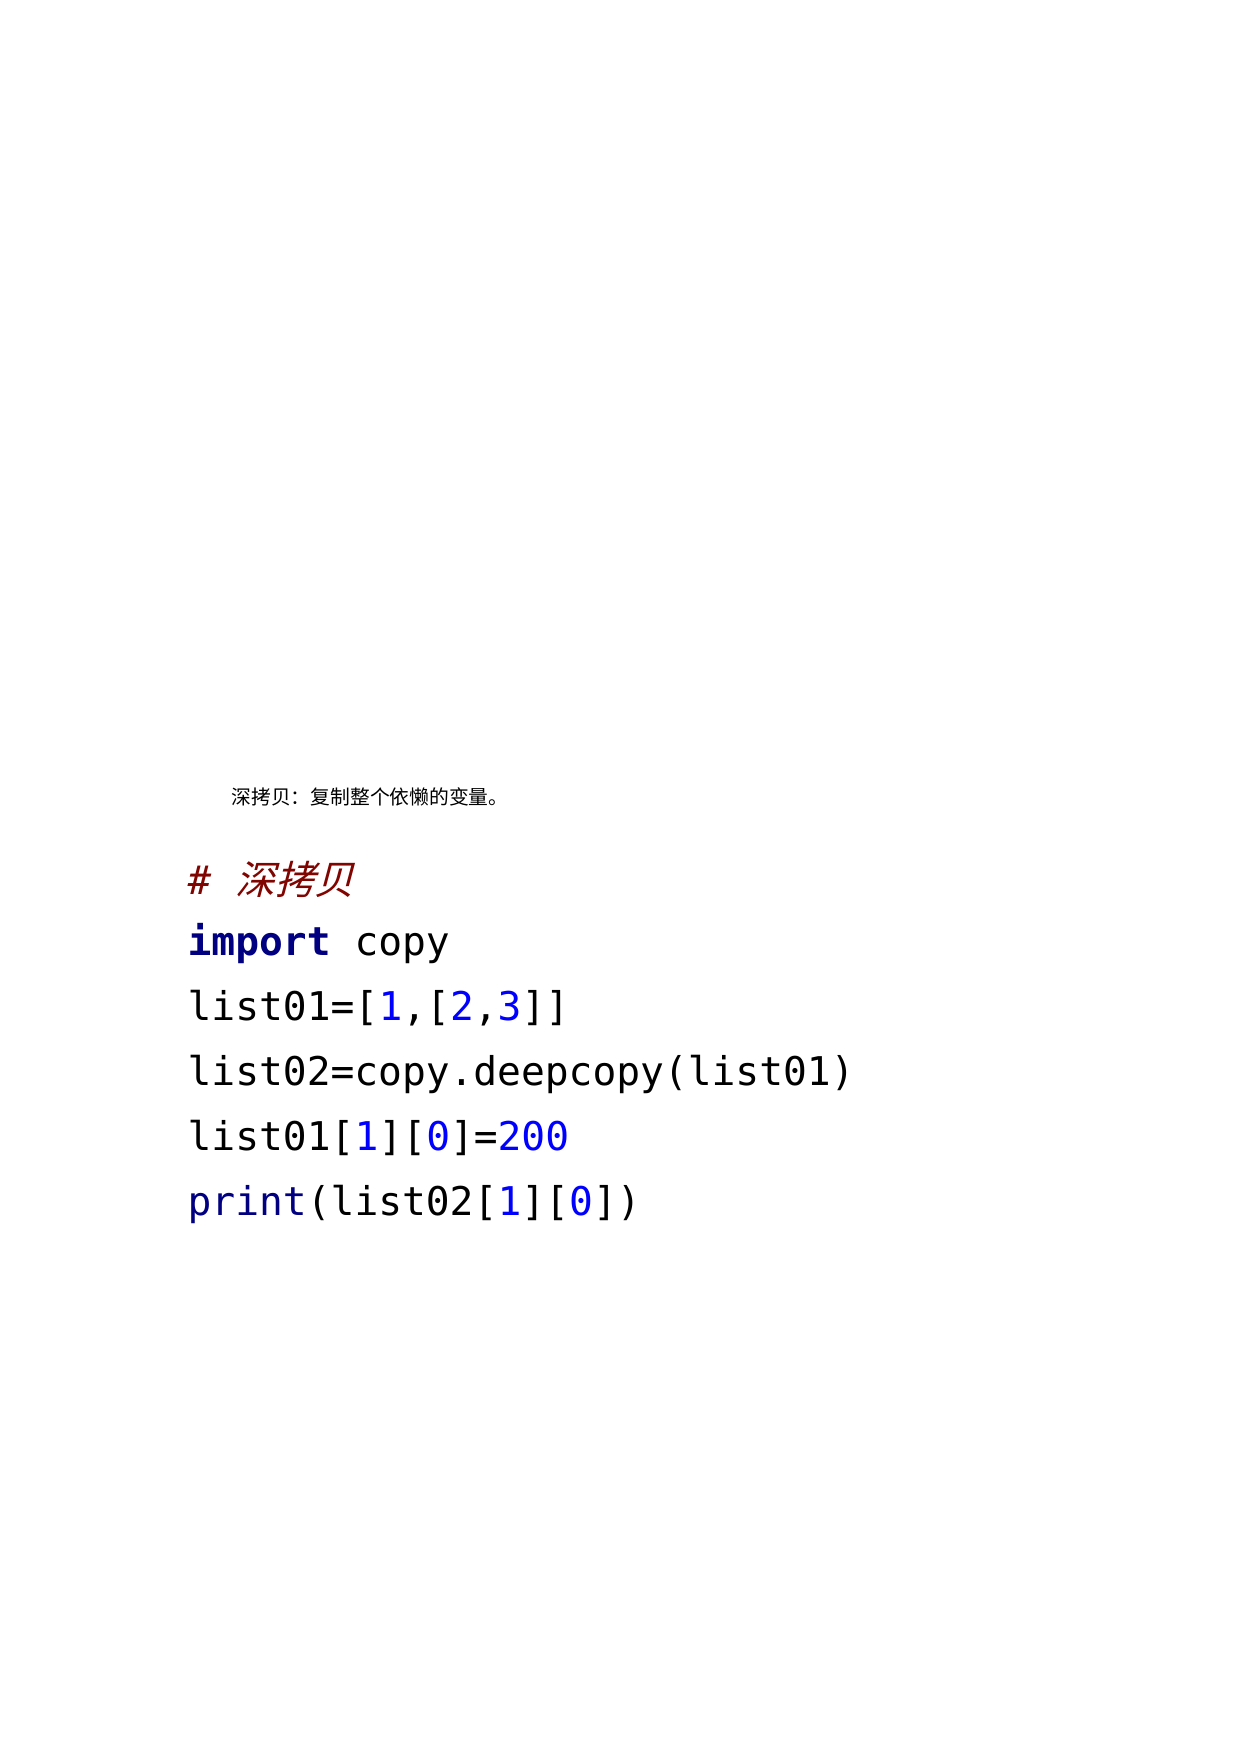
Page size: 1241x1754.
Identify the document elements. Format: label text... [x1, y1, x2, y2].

text print(list02[1][0]) [187, 1169, 1053, 1234]
text 深拷贝：复制整个依懒的变量。 [187, 779, 1053, 812]
text list02=copy.deepcopy(list01) [187, 1039, 1053, 1104]
text import copy [187, 909, 1053, 974]
text list01[1][0]=200 [187, 1104, 1053, 1169]
text list01=[1,[2,3]] [187, 974, 1053, 1039]
text # 深拷贝 [187, 844, 1053, 909]
